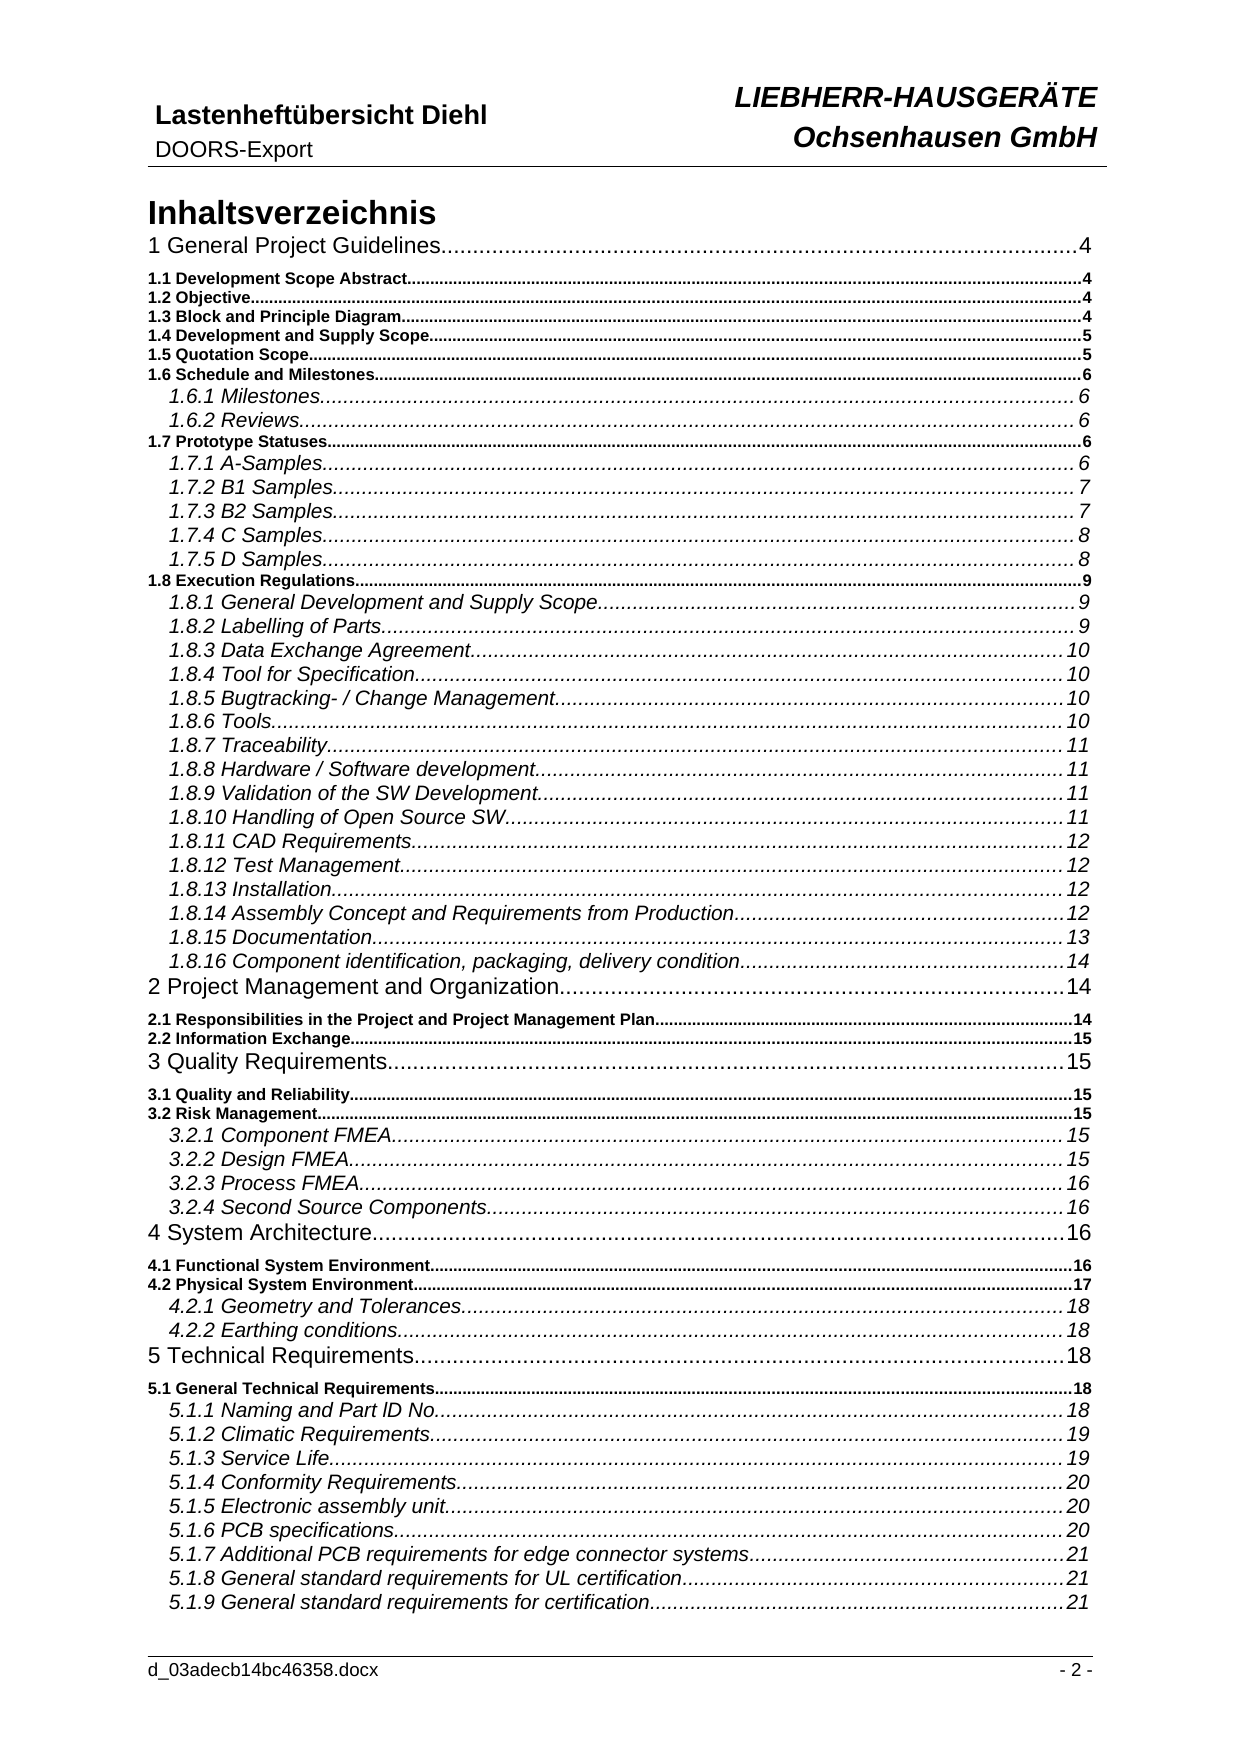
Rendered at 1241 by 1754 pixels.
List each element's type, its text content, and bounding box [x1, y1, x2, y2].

text 4 System Architecture 16 [148, 1219, 1093, 1245]
text 1.7.1 A-Samples 6 [168, 451, 1093, 474]
text 3.2.3 Process FMEA 16 [168, 1171, 1093, 1195]
text 1.8.1 General Development and Supply Scope 9 [168, 589, 1093, 613]
text 1.7.5 D Samples 8 [168, 546, 1093, 570]
text 3.2.1 Component FMEA 15 [168, 1123, 1093, 1147]
text 1.7 Prototype Statuses 6 [148, 431, 1093, 451]
text 4.1 Functional System Environment 16 [148, 1256, 1093, 1275]
text 5.1.1 Naming and Part lD No. 18 [168, 1398, 1093, 1422]
text 5.1.2 Climatic Requirements 19 [168, 1422, 1093, 1446]
text 1.8.2 Labelling of Parts 9 [168, 613, 1093, 637]
text 1.7.2 B1 Samples 7 [168, 474, 1093, 498]
text 1.8.3 Data Exchange Agreement 10 [168, 637, 1093, 661]
text 5.1.9 General standard requirements for certification 21 [168, 1589, 1093, 1613]
text 5.1.4 Conformity Requirements 20 [168, 1470, 1093, 1494]
text 2.1 Responsibilities in the Project and Project Management Plan 14 [148, 1009, 1093, 1029]
text 1.1 Development Scope Abstract 4 [148, 268, 1093, 288]
text 5 Technical Requirements 18 [148, 1342, 1093, 1368]
text 5.1.8 General standard requirements for UL certification 21 [168, 1566, 1093, 1589]
text 1.2 Objective 4 [148, 288, 1093, 307]
text 1.8.16 Component identification, packaging, delivery condition 14 [168, 949, 1093, 973]
text 1 General Project Guidelines 4 [148, 232, 1093, 258]
text 1.6.2 Reviews 6 [168, 407, 1093, 431]
text 1.7.3 B2 Samples 7 [168, 498, 1093, 522]
text 4.2 Physical System Environment 17 [148, 1275, 1093, 1294]
text 1.7.4 C Samples 8 [168, 522, 1093, 546]
text 1.8.8 Hardware / Software development 11 [168, 757, 1093, 781]
text 1.8.13 Installation 12 [168, 877, 1093, 901]
text 1.6 Schedule and Milestones 6 [148, 364, 1093, 383]
text 1.8.12 Test Management 12 [168, 853, 1093, 877]
text 1.8.6 Tools 10 [168, 709, 1093, 733]
text 2 Project Management and Organization 14 [148, 973, 1093, 999]
text 2.2 Information Exchange 15 [148, 1029, 1093, 1048]
text 1.6.1 Milestones 6 [168, 383, 1093, 407]
text 3.2.2 Design FMEA 15 [168, 1147, 1093, 1171]
text 1.8.11 CAD Requirements 12 [168, 829, 1093, 853]
text 1.8.10 Handling of Open Source SW 11 [168, 805, 1093, 829]
text 1.8 Execution Regulations 9 [148, 570, 1093, 589]
text 1.8.7 Traceability 11 [168, 733, 1093, 757]
text 5.1 General Technical Requirements 18 [148, 1379, 1093, 1398]
text 3 Quality Requirements 15 [148, 1048, 1093, 1074]
text 1.8.9 Validation of the SW Development 11 [168, 781, 1093, 805]
text 3.2 Risk Management 15 [148, 1104, 1093, 1123]
text 1.8.5 Bugtracking- / Change Management 10 [168, 685, 1093, 709]
text 4.2.2 Earthing conditions 18 [168, 1318, 1093, 1342]
text 5.1.6 PCB specifications 20 [168, 1518, 1093, 1542]
text 5.1.3 Service Life 19 [168, 1446, 1093, 1470]
text 1.4 Development and Supply Scope 5 [148, 326, 1093, 345]
text Inhaltsverzeichnis [148, 193, 1093, 232]
text 5.1.7 Additional PCB requirements for edge connector systems 21 [168, 1542, 1093, 1566]
text 1.8.14 Assembly Concept and Requirements from Production 12 [168, 901, 1093, 925]
text 5.1.5 Electronic assembly unit 20 [168, 1494, 1093, 1518]
text 1.8.15 Documentation 13 [168, 925, 1093, 949]
text 1.5 Quotation Scope 5 [148, 345, 1093, 364]
text 1.8.4 Tool for Specification 10 [168, 661, 1093, 685]
text 3.2.4 Second Source Components 16 [168, 1195, 1093, 1219]
text 4.2.1 Geometry and Tolerances 18 [168, 1294, 1093, 1318]
text 1.3 Block and Principle Diagram 4 [148, 307, 1093, 326]
text 3.1 Quality and Reliability 15 [148, 1085, 1093, 1104]
